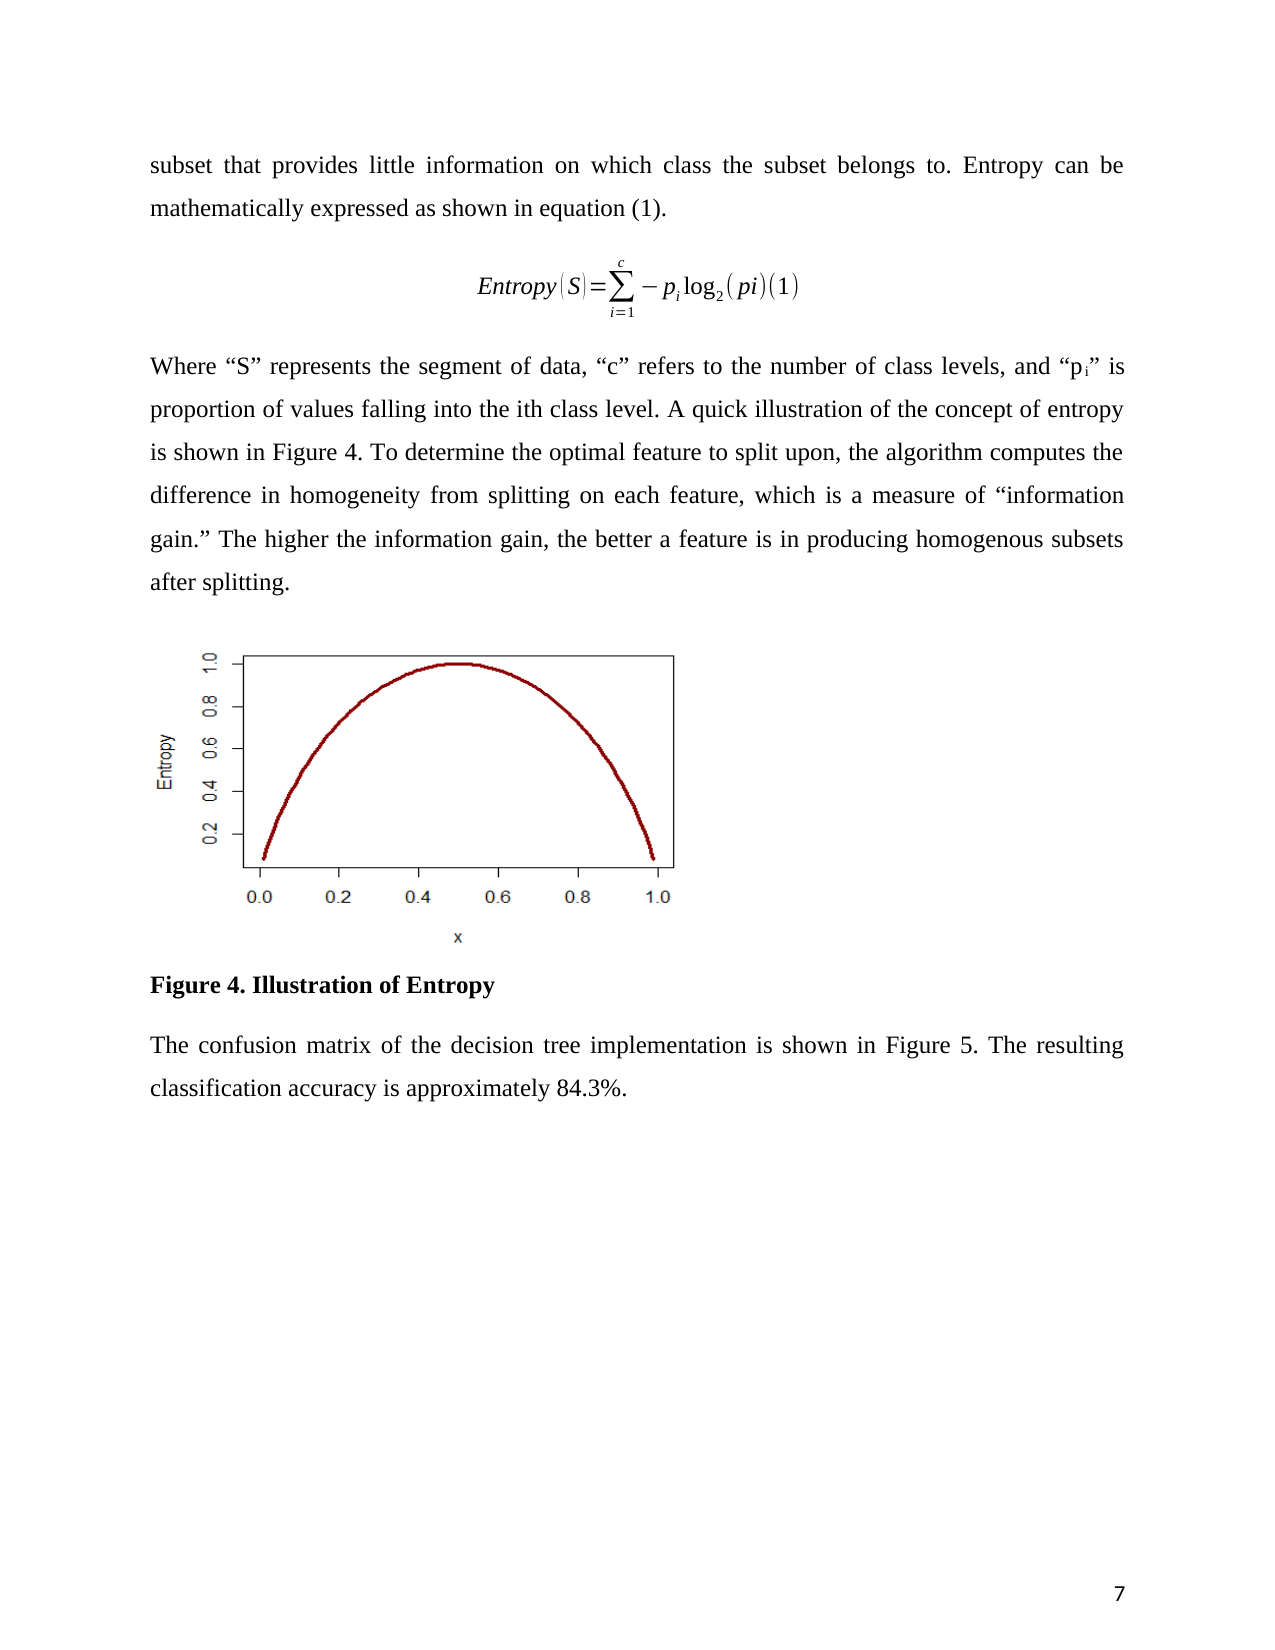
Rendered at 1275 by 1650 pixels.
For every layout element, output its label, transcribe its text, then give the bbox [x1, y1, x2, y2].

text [150, 150, 1125, 222]
text Where “S” represents the segment of data, “c” refers to the number of class levels, and “pi” is proportion of values falling into the ith class level. A quick illustration of the concept of entropy is shown in Figure 4. To determine the optimal feature to split upon, the algorithm computes the difference in homogeneity from splitting on each feature, which is a measure of “information gain.” The higher the information gain, the better a feature is in producing homogenous subsets after splitting. [150, 351, 1125, 596]
text Figure 4. Illustration of Entropy [150, 970, 1125, 999]
text The confusion matrix of the decision tree implementation is shown in Figure 5. The resulting classification accuracy is approximately 84.3%. [150, 1030, 1125, 1102]
picture [150, 626, 722, 957]
